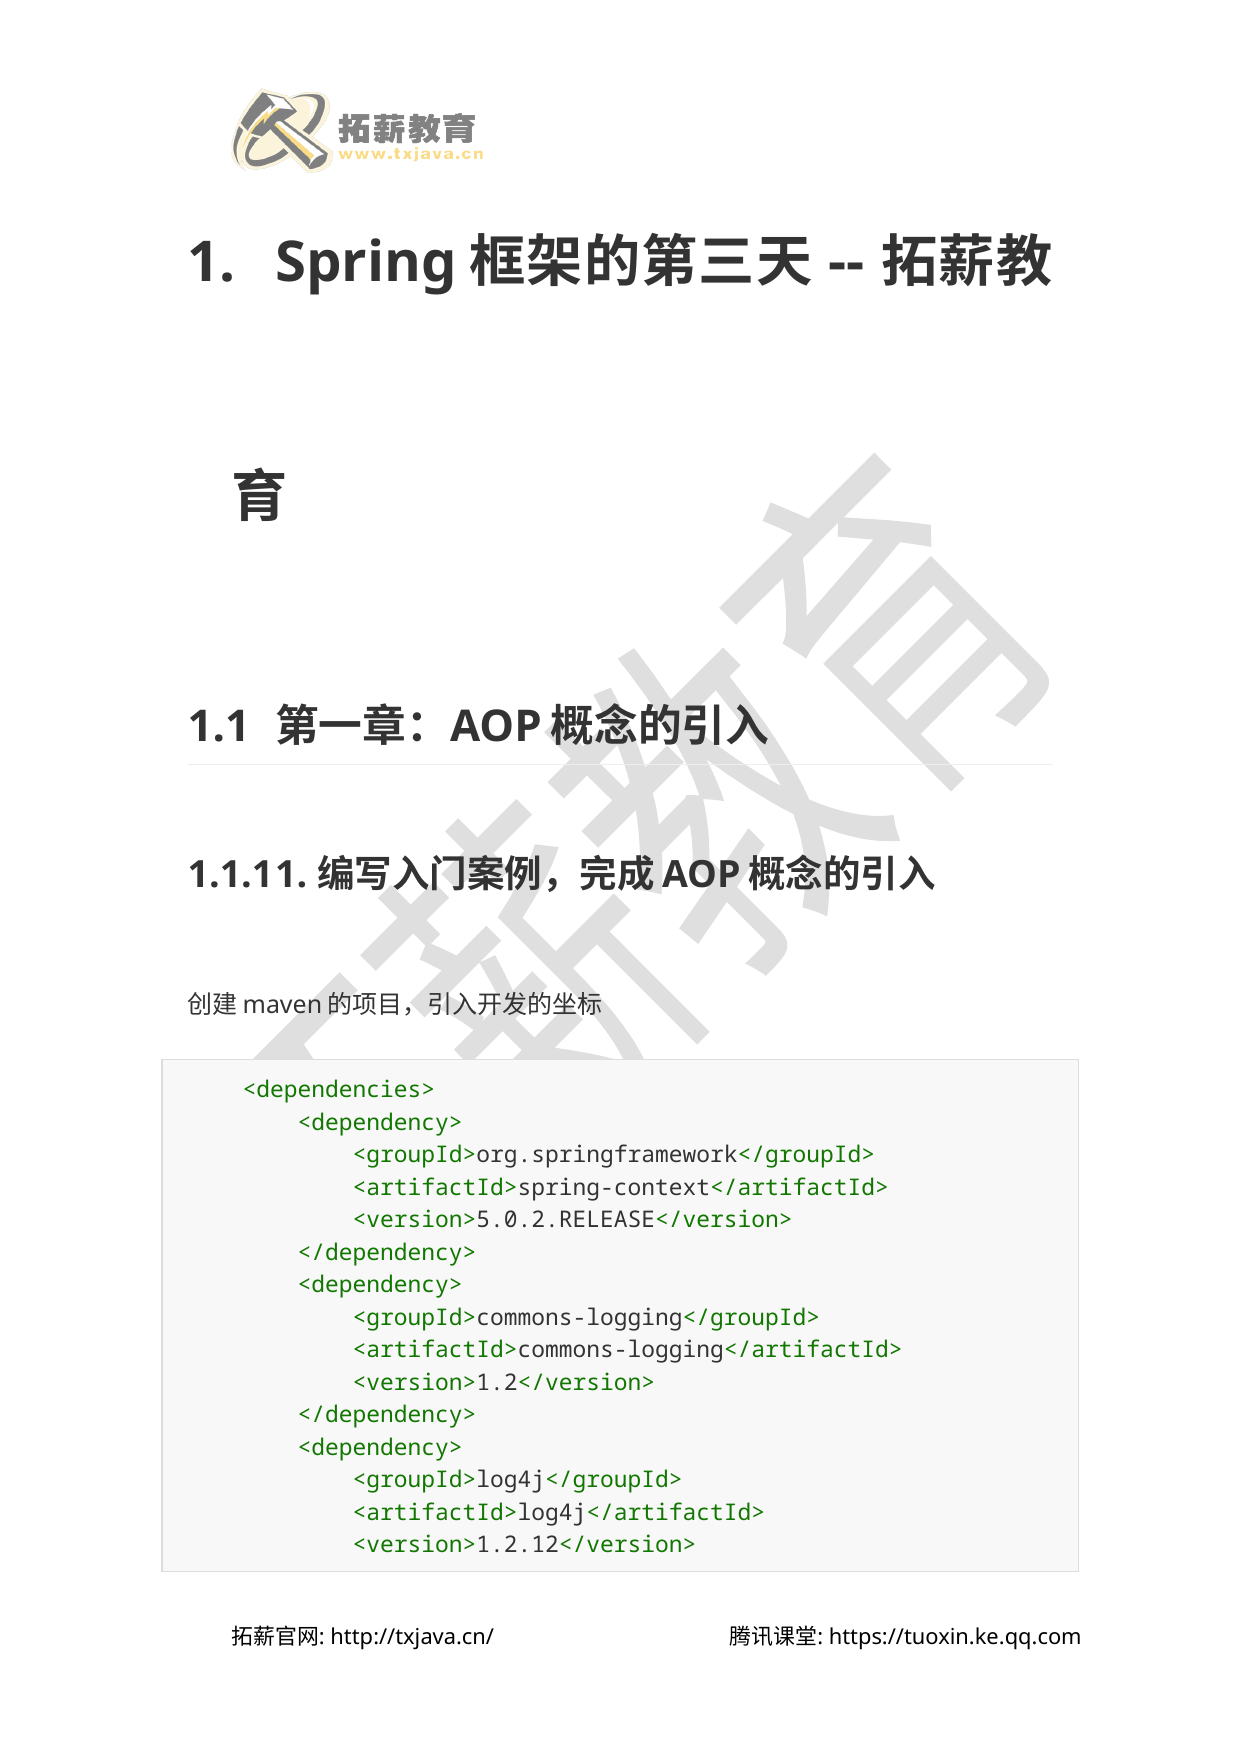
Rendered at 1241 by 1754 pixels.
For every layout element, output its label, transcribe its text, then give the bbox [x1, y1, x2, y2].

picture [231, 88, 483, 173]
subtitle Spring框架的第三天 -- 拓薪教育 [187, 209, 1053, 541]
subtitle 第一章：AOP概念的引入 [187, 690, 1053, 765]
text 创建maven的项目，引入开发的坐标 [187, 970, 1053, 1035]
subtitle 1. 编写入门案例，完成AOP概念的引入 [187, 838, 1053, 903]
